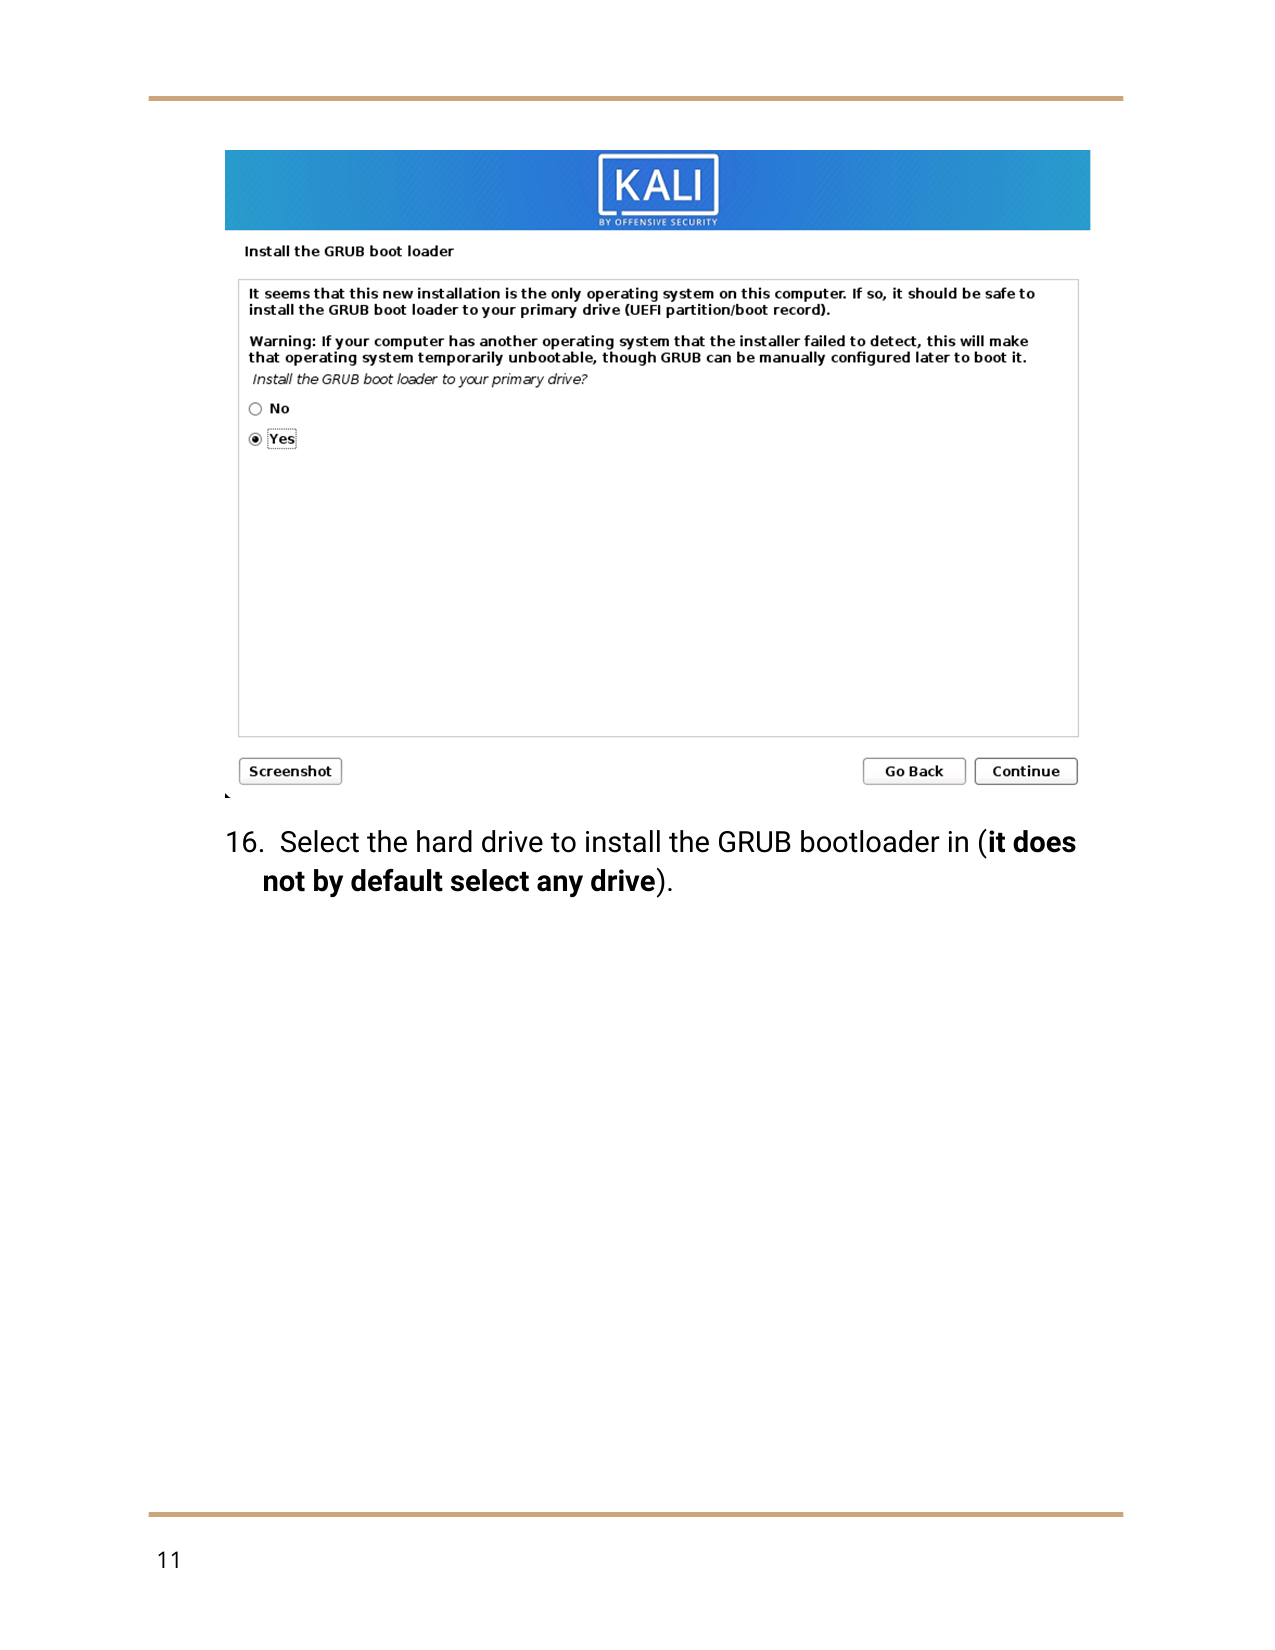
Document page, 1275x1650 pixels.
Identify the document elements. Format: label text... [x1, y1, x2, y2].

picture [225, 150, 1091, 798]
text 16. Select the hard drive to install the GRUB bootloader in (it does not by default select any drive). [225, 825, 1125, 899]
picture [148, 96, 1124, 101]
picture [148, 1512, 1124, 1517]
